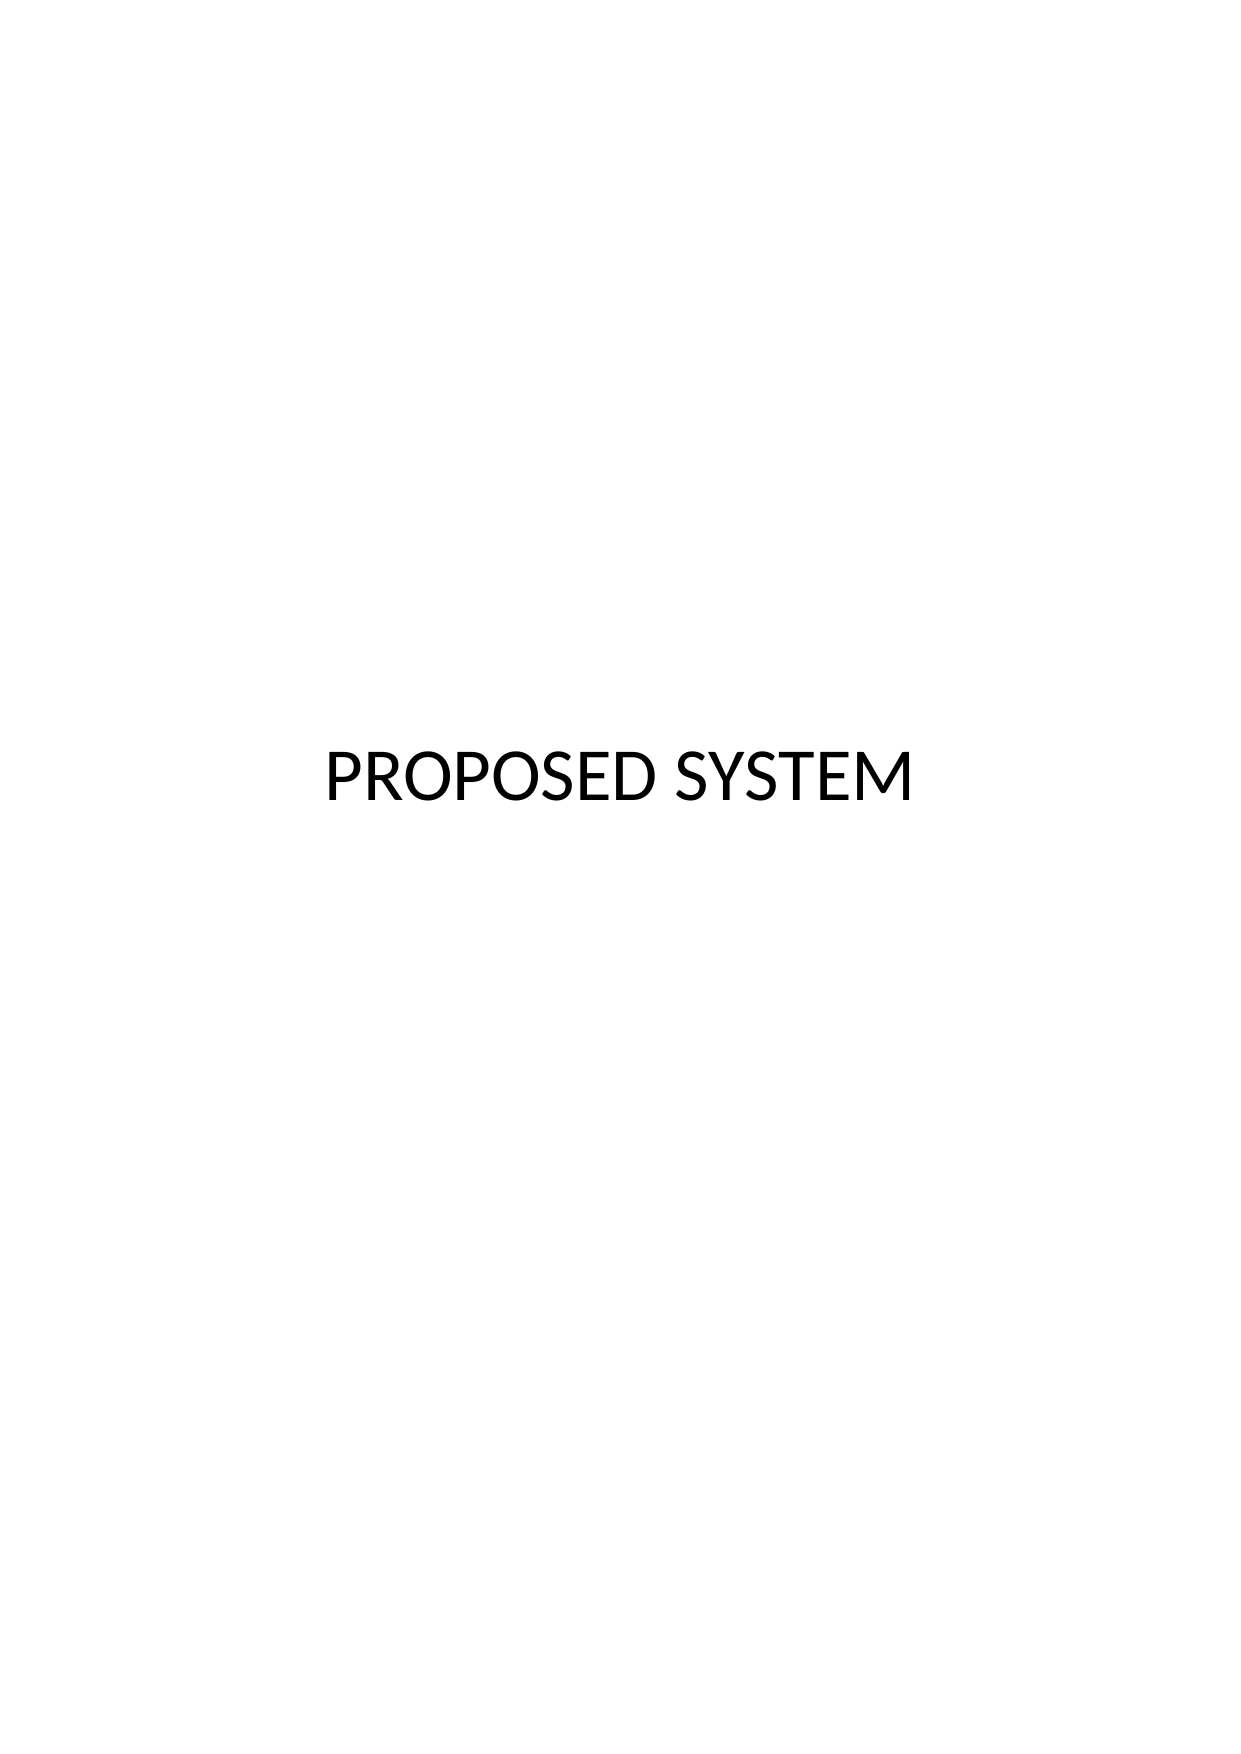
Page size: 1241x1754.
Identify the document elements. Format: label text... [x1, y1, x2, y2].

text PROPOSED SYSTEM [150, 728, 1090, 819]
